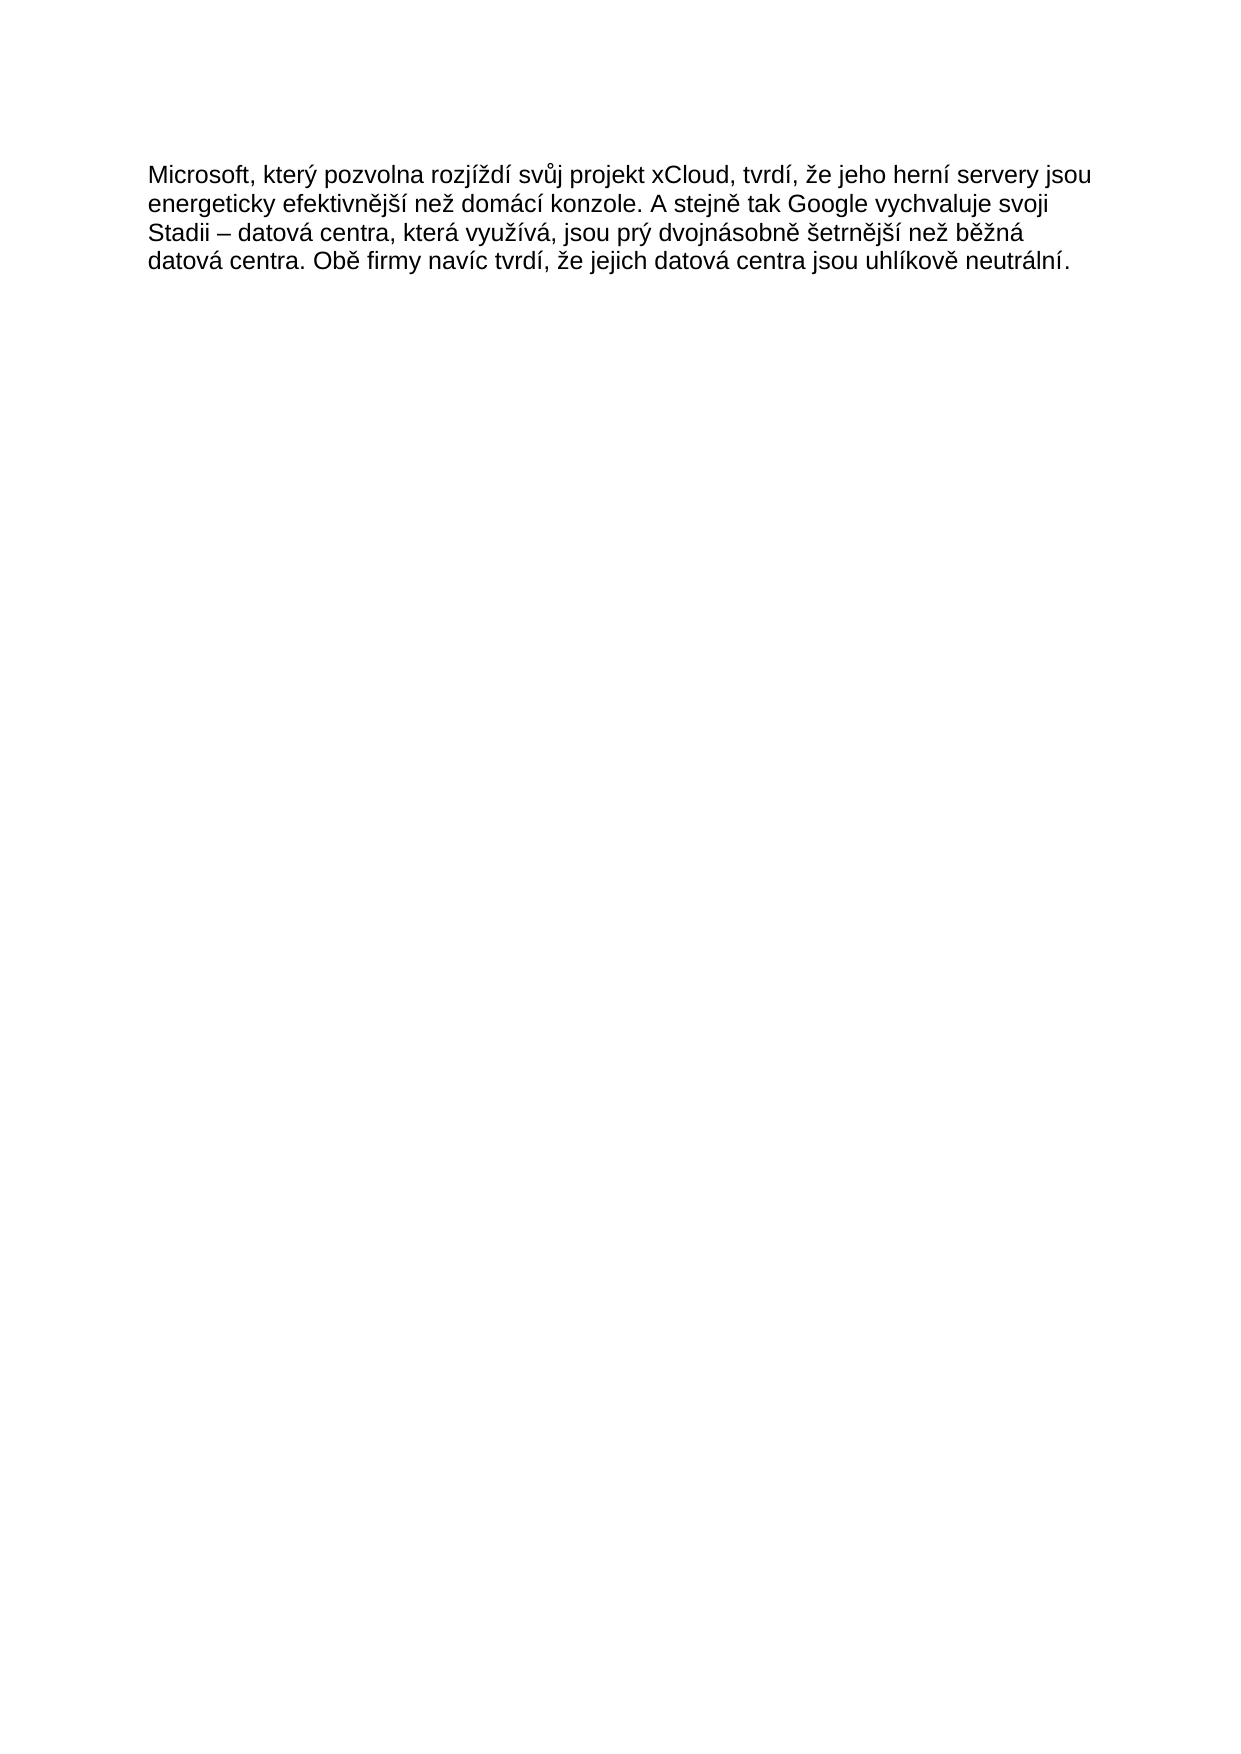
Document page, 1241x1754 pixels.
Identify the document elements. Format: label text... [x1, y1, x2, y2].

text Microsoft, který pozvolna rozjíždí svůj projekt xCloud, tvrdí, že jeho herní servery jsou energeticky efektivnější než domácí konzole. A stejně tak Google vychvaluje svoji Stadii – datová centra, která využívá, jsou prý dvojnásobně šetrnější než běžná datová centra. Obě firmy navíc tvrdí, že jejich datová centra jsou uhlíkově neutrální. [148, 160, 1093, 275]
